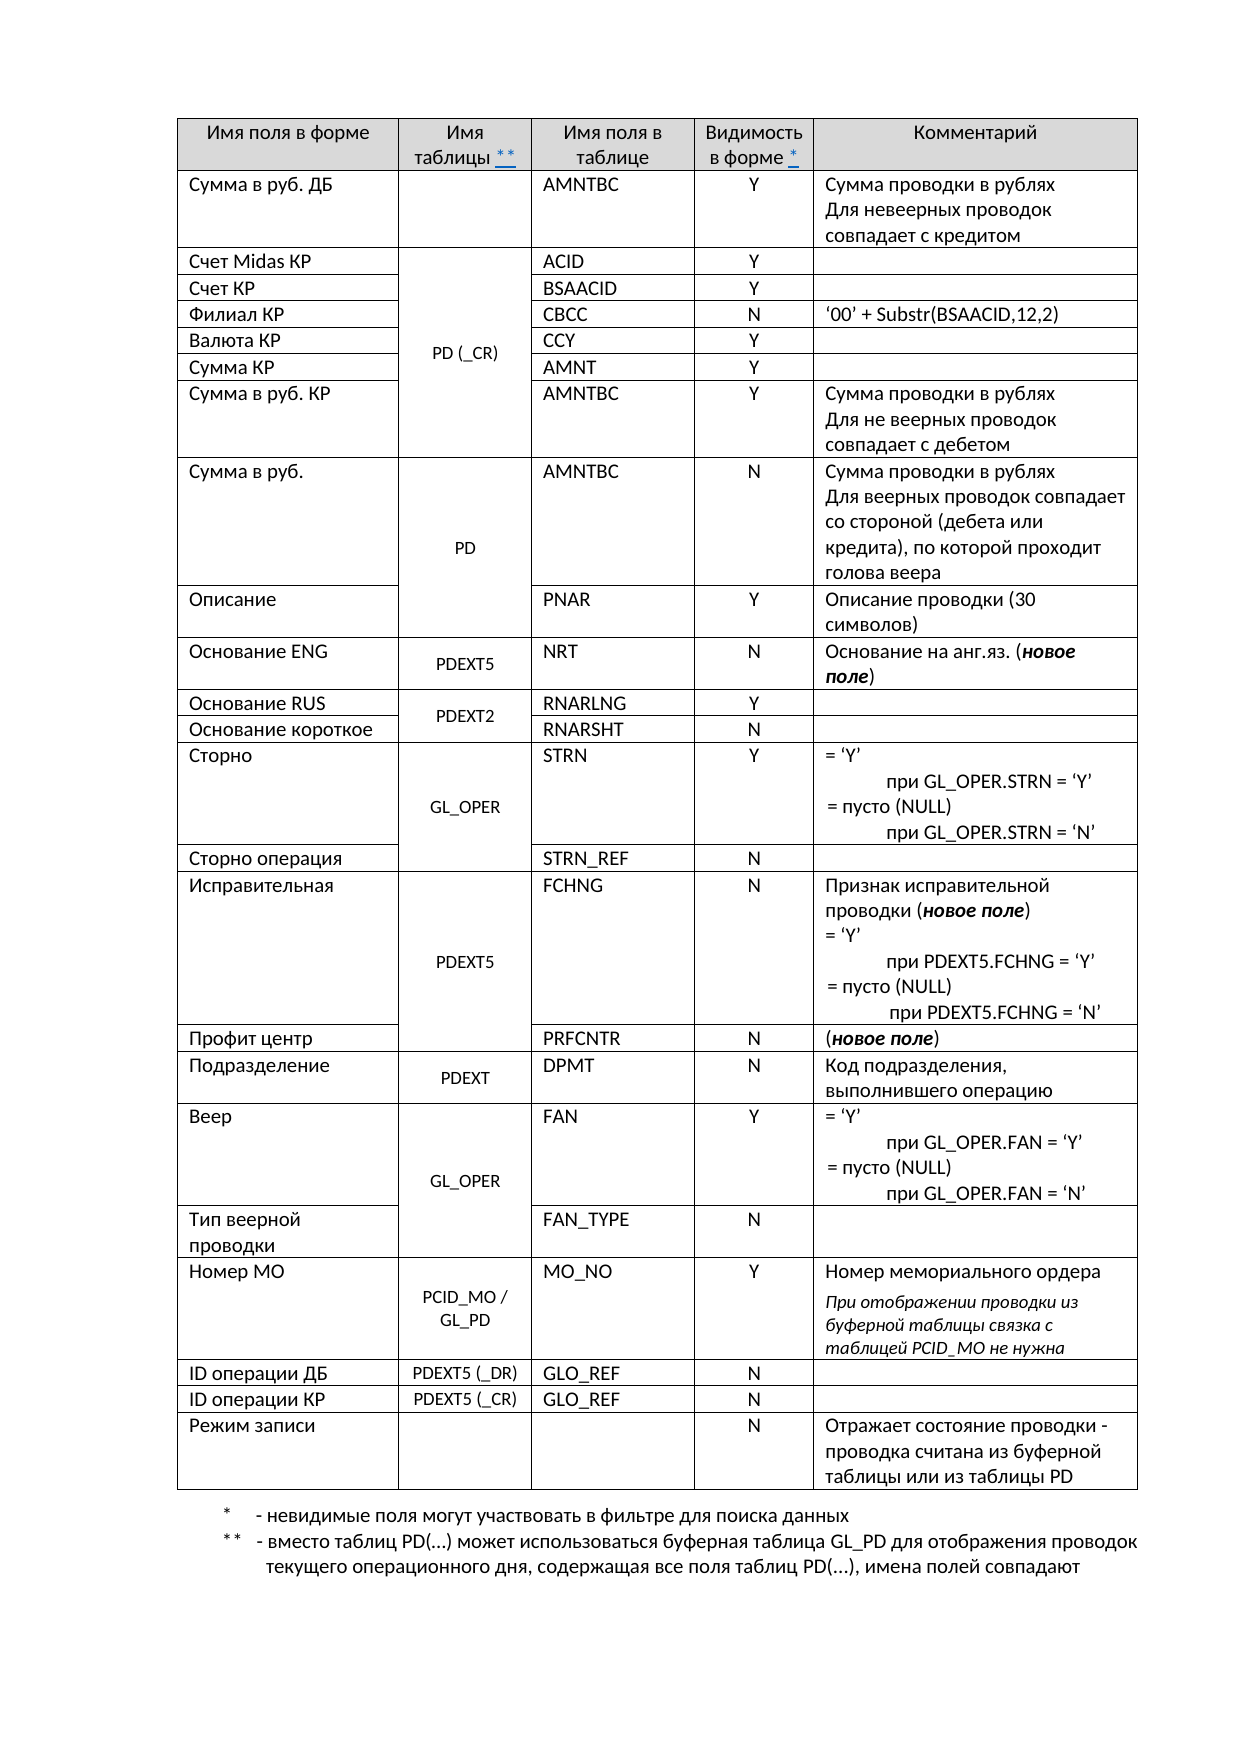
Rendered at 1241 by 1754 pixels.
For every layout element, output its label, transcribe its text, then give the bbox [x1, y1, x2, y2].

table_cell PRFCNTR [532, 1025, 694, 1051]
table_cell RNARSHT [532, 716, 694, 742]
table_cell Y [695, 1258, 813, 1359]
table_cell Признак исправительной проводки (новое поле) = ‘Y’ при PDEXT5.FCHNG = ‘Y’ = пусто (NULL) при PDEXT5.FCHNG = ‘N’ [814, 872, 1137, 1024]
table_cell GLO_REF [532, 1360, 694, 1385]
table_cell [814, 1386, 1137, 1412]
table_cell Веер [178, 1104, 398, 1205]
table_cell Y [695, 690, 813, 715]
table_cell [814, 248, 1137, 274]
table_cell [814, 328, 1137, 353]
table_cell GLO_REF [532, 1386, 694, 1412]
table_cell Тип веерной проводки [178, 1206, 398, 1257]
table_cell [814, 354, 1137, 379]
table_cell Счет КР [178, 275, 398, 300]
table_cell Режим записи [178, 1413, 398, 1489]
table_cell N [695, 872, 813, 1024]
table_cell N [695, 1206, 813, 1257]
table_cell Профит центр [178, 1025, 398, 1051]
text ** - вместо таблиц PD(…) может использоваться буферная таблица GL_PD для отображения проводок текущего операционного дня, содержащая все поля таблиц PD(...), имена полей совпадают [222, 1528, 1152, 1579]
table_cell PDEXT5 (_DR) [399, 1360, 531, 1385]
table_cell Y [695, 586, 813, 637]
table_cell MO_NO [532, 1258, 694, 1359]
table_header Имя поля в таблице [532, 119, 694, 170]
table_cell (новое поле) [814, 1025, 1137, 1051]
table_cell Сумма в руб. КР [178, 381, 398, 457]
table_cell PDEXT5 [399, 872, 531, 1051]
table_cell Номер МО [178, 1258, 398, 1359]
table_cell FAN_TYPE [532, 1206, 694, 1257]
table_cell STRN [532, 743, 694, 844]
table_cell Сумма проводки в рублях Для невеерных проводок совпадает с кредитом [814, 171, 1137, 247]
table_cell Y [695, 328, 813, 353]
table_cell Y [695, 1104, 813, 1205]
table_cell NRT [532, 638, 694, 689]
table_cell ID операции ДБ [178, 1360, 398, 1385]
table_cell Основание короткое [178, 716, 398, 742]
table_cell PDEXT5 [399, 638, 531, 689]
table_cell Y [695, 171, 813, 247]
table_cell [814, 716, 1137, 742]
table_cell Основание на анг.яз. (новое поле) [814, 638, 1137, 689]
table_cell Описание проводки (30 символов) [814, 586, 1137, 637]
table_cell FAN [532, 1104, 694, 1205]
table_cell Код подразделения, выполнившего операцию [814, 1052, 1137, 1103]
table_cell Описание [178, 586, 398, 637]
text * - невидимые поля могут участвовать в фильтре для поиска данных [222, 1502, 1152, 1528]
table_cell Сторно операция [178, 845, 398, 871]
table_header Видимость в форме * [695, 119, 813, 170]
table_cell N [695, 1025, 813, 1051]
table_cell ‘00’ + Substr(BSAACID,12,2) [814, 301, 1137, 327]
table_cell Отражает состояние проводки - проводка считана из буферной таблицы или из таблицы PD [814, 1413, 1137, 1489]
table_cell PDEXT [399, 1052, 531, 1103]
table_cell N [695, 301, 813, 327]
table_cell [814, 275, 1137, 300]
table_cell [814, 1360, 1137, 1385]
table_cell = ‘Y’ при GL_OPER.STRN = ‘Y’ = пусто (NULL) при GL_OPER.STRN = ‘N’ [814, 743, 1137, 844]
table_cell Исправительная [178, 872, 398, 1024]
table_cell PDEXT5 (_CR) [399, 1386, 531, 1412]
table_cell N [695, 638, 813, 689]
table_cell ID операции КР [178, 1386, 398, 1412]
table_cell Y [695, 743, 813, 844]
table_cell Подразделение [178, 1052, 398, 1103]
table_cell Филиал КР [178, 301, 398, 327]
table_cell N [695, 1360, 813, 1385]
table_cell Y [695, 354, 813, 379]
table_cell N [695, 716, 813, 742]
table_cell Y [695, 248, 813, 274]
table_cell CCY [532, 328, 694, 353]
table_cell CBCC [532, 301, 694, 327]
table_cell [814, 1206, 1137, 1257]
table_cell AMNTBC [532, 171, 694, 247]
table_cell Номер мемориального ордера При отображении проводки из буферной таблицы связка с таблицей PCID_MO не нужна [814, 1258, 1137, 1359]
table_cell N [695, 1052, 813, 1103]
table_cell AMNTBC [532, 381, 694, 457]
table_cell Сумма КР [178, 354, 398, 379]
table_header Имя таблицы ** [399, 119, 531, 170]
table_cell AMNT [532, 354, 694, 379]
table_cell Валюта КР [178, 328, 398, 353]
table_cell Сумма в руб. [178, 458, 398, 585]
table_cell Сумма проводки в рублях Для не веерных проводок совпадает с дебетом [814, 381, 1137, 457]
table_cell RNARLNG [532, 690, 694, 715]
table_cell [814, 845, 1137, 871]
table_cell Y [695, 275, 813, 300]
table_cell FCHNG [532, 872, 694, 1024]
table_cell Основание RUS [178, 690, 398, 715]
table_cell [532, 1413, 694, 1489]
table_cell PD (_CR) [399, 248, 531, 457]
table_cell Y [695, 381, 813, 457]
table_cell [399, 1413, 531, 1489]
table_cell N [695, 845, 813, 871]
table_cell PNAR [532, 586, 694, 637]
table_header Комментарий [814, 119, 1137, 170]
table_cell = ‘Y’ при GL_OPER.FAN = ‘Y’ = пусто (NULL) при GL_OPER.FAN = ‘N’ [814, 1104, 1137, 1205]
table_cell GL_OPER [399, 743, 531, 871]
table_cell PD [399, 458, 531, 637]
table_cell N [695, 458, 813, 585]
table_cell N [695, 1386, 813, 1412]
table_cell DPMT [532, 1052, 694, 1103]
table_cell Основание ENG [178, 638, 398, 689]
table_header Имя поля в форме [178, 119, 398, 170]
table_cell PDEXT2 [399, 690, 531, 742]
table_cell Счет Midas КР [178, 248, 398, 274]
table_cell AMNTBC [532, 458, 694, 585]
table_cell Сумма в руб. ДБ [178, 171, 398, 247]
table_cell [814, 690, 1137, 715]
table_cell N [695, 1413, 813, 1489]
table_cell STRN_REF [532, 845, 694, 871]
table_cell GL_OPER [399, 1104, 531, 1257]
table_cell PCID_MO / GL_PD [399, 1258, 531, 1359]
table_cell Сторно [178, 743, 398, 844]
table_cell Сумма проводки в рублях Для веерных проводок совпадает со стороной (дебета или кредита), по которой проходит голова веера [814, 458, 1137, 585]
table_cell ACID [532, 248, 694, 274]
table_cell BSAACID [532, 275, 694, 300]
